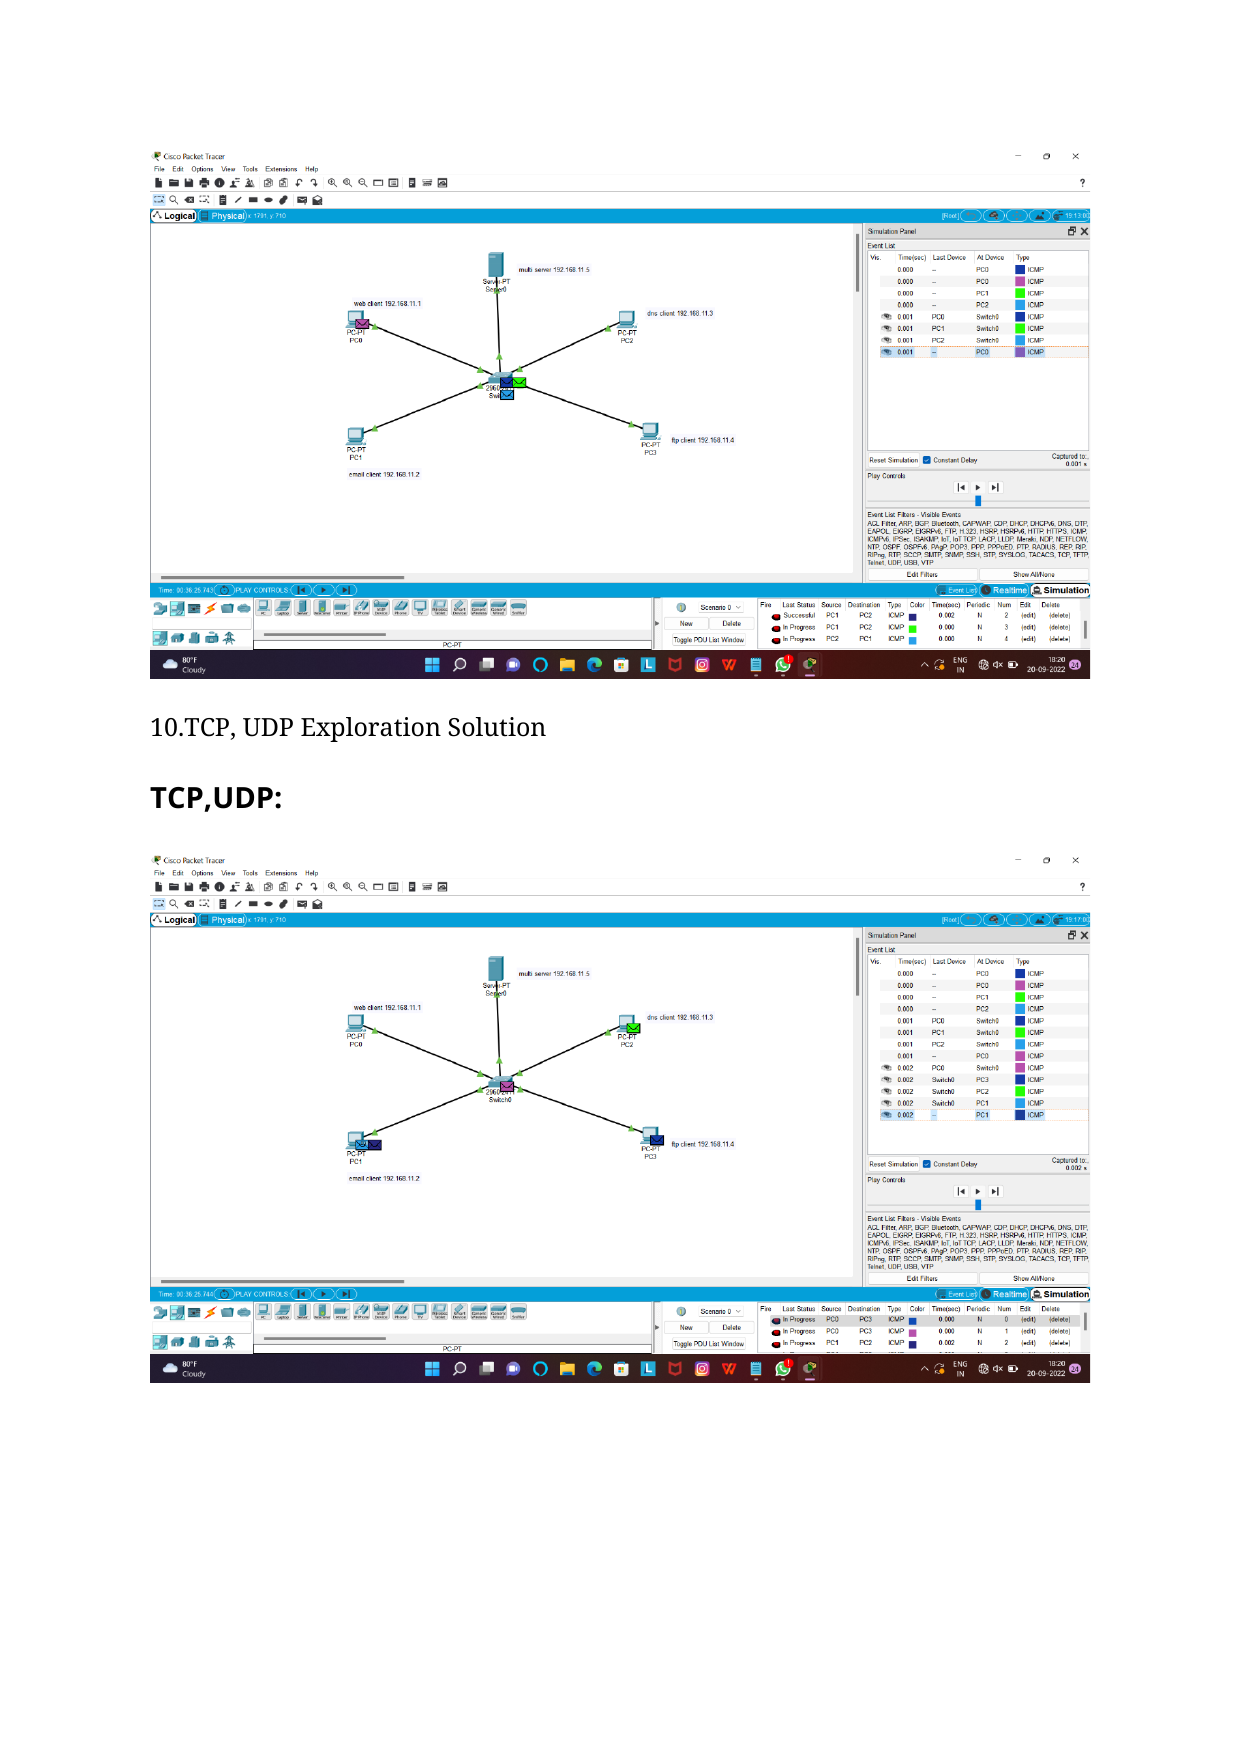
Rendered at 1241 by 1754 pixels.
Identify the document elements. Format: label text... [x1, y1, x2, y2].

picture [150, 853, 1091, 1383]
picture [936, 585, 945, 594]
picture [1006, 588, 1016, 593]
text TCP,UDP: [150, 777, 1090, 817]
picture [150, 150, 1091, 679]
picture [982, 586, 990, 594]
picture [990, 212, 997, 219]
picture [1006, 1292, 1016, 1297]
picture [936, 1289, 945, 1298]
text 10.TCP, UDP Exploration Solution [150, 709, 1090, 743]
picture [982, 1290, 990, 1298]
picture [990, 916, 997, 923]
